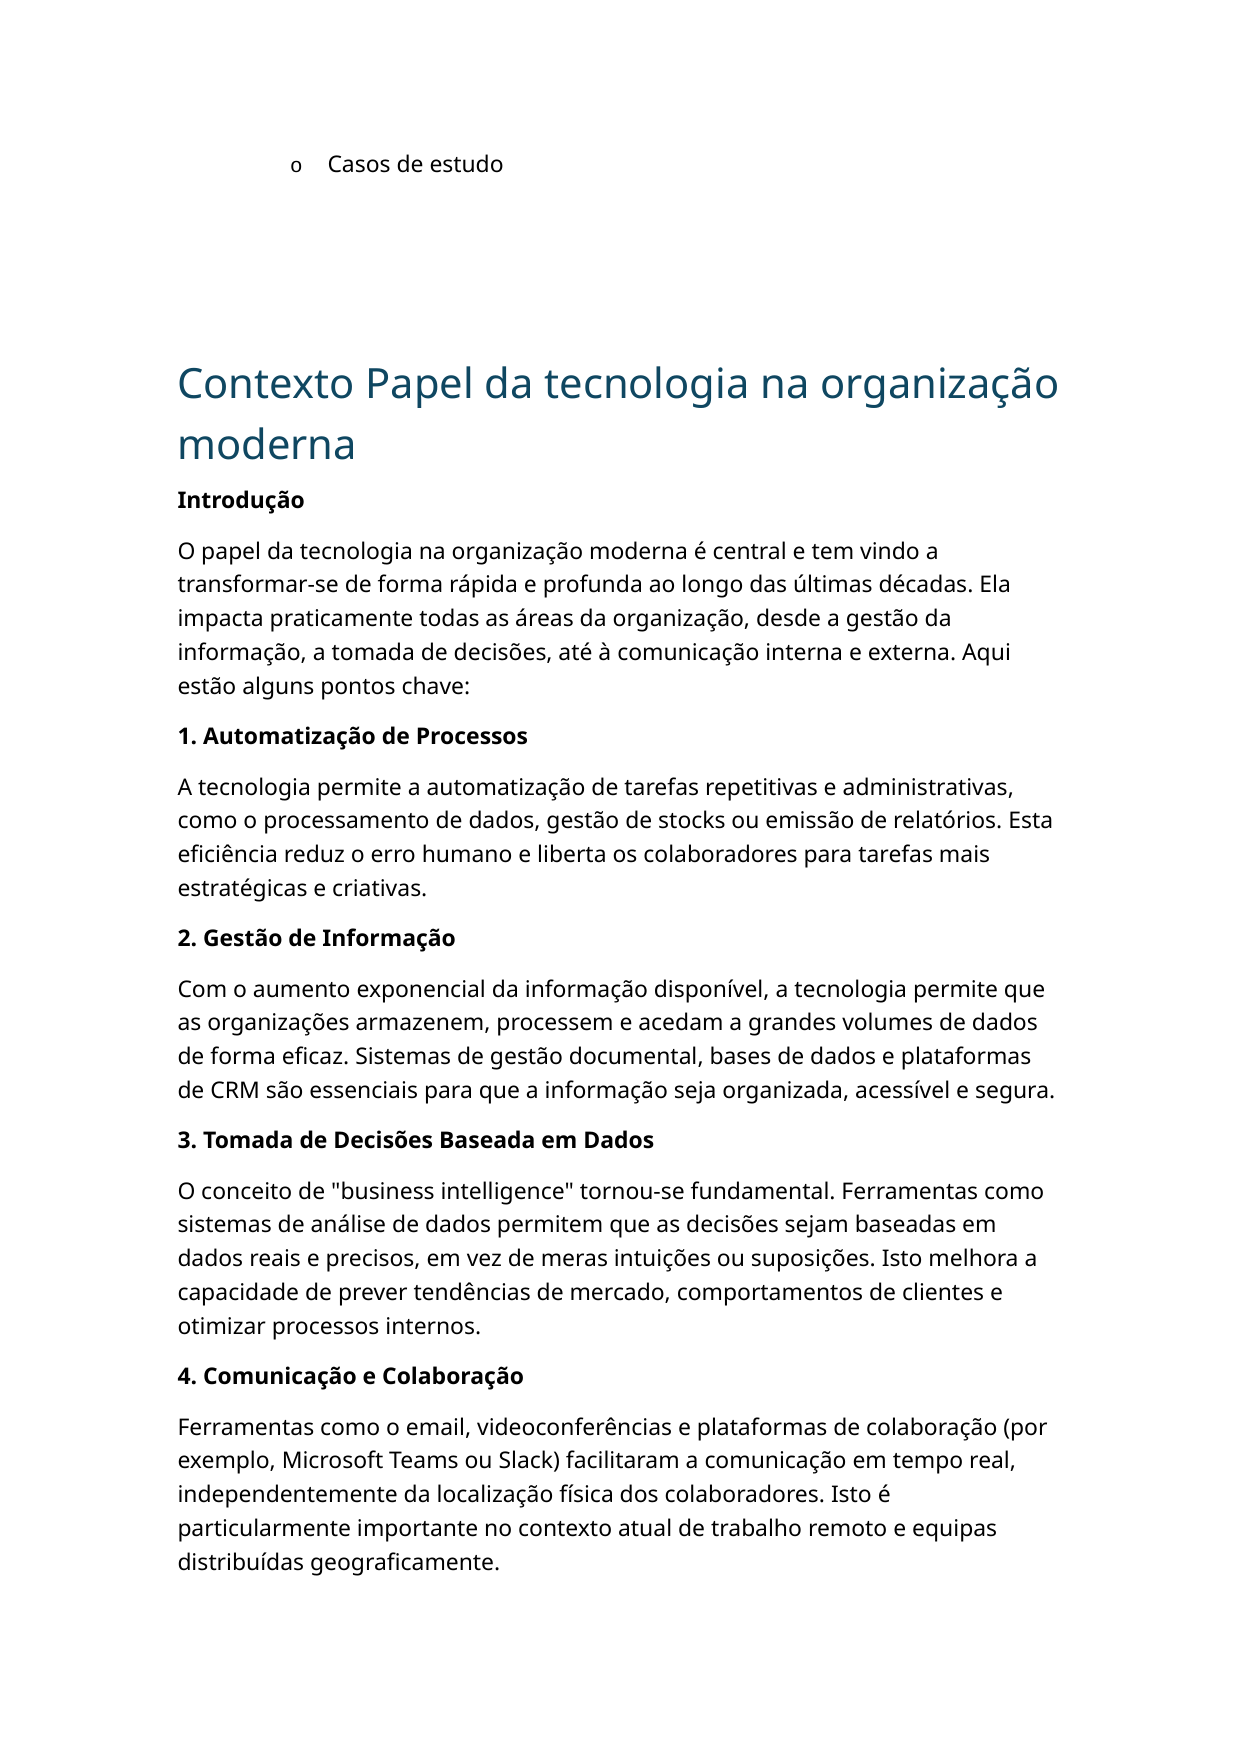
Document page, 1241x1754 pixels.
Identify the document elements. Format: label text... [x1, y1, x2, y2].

text O papel da tecnologia na organização moderna é central e tem vindo a transformar-se de forma rápida e profunda ao longo das últimas décadas. Ela impacta praticamente todas as áreas da organização, desde a gestão da informação, a tomada de decisões, até à comunicação interna e externa. Aqui estão alguns pontos chave: [177, 535, 1063, 701]
subtitle Contexto Papel da tecnologia na organização moderna [177, 353, 1063, 471]
text 1. Automatização de Processos [177, 720, 1063, 751]
text 3. Tomada de Decisões Baseada em Dados [177, 1124, 1063, 1156]
text 4. Comunicação e Colaboração [177, 1360, 1063, 1391]
text Ferramentas como o email, videoconferências e plataformas de colaboração (por exemplo, Microsoft Teams ou Slack) facilitaram a comunicação em tempo real, independentemente da localização física dos colaboradores. Isto é particularmente importante no contexto atual de trabalho remoto e equipas distribuídas geograficamente. [177, 1411, 1063, 1577]
text Introdução [177, 484, 1063, 516]
list Casos de estudo [290, 148, 1063, 179]
text O conceito de "business intelligence" tornou-se fundamental. Ferramentas como sistemas de análise de dados permitem que as decisões sejam baseadas em dados reais e precisos, em vez de meras intuições ou suposições. Isto melhora a capacidade de prever tendências de mercado, comportamentos de clientes e otimizar processos internos. [177, 1175, 1063, 1341]
text 2. Gestão de Informação [177, 922, 1063, 953]
text A tecnologia permite a automatização de tarefas repetitivas e administrativas, como o processamento de dados, gestão de stocks ou emissão de relatórios. Esta eficiência reduz o erro humano e liberta os colaboradores para tarefas mais estratégicas e criativas. [177, 771, 1063, 903]
text Com o aumento exponencial da informação disponível, a tecnologia permite que as organizações armazenem, processem e acedam a grandes volumes de dados de forma eficaz. Sistemas de gestão documental, bases de dados e plataformas de CRM são essenciais para que a informação seja organizada, acessível e segura. [177, 973, 1063, 1105]
